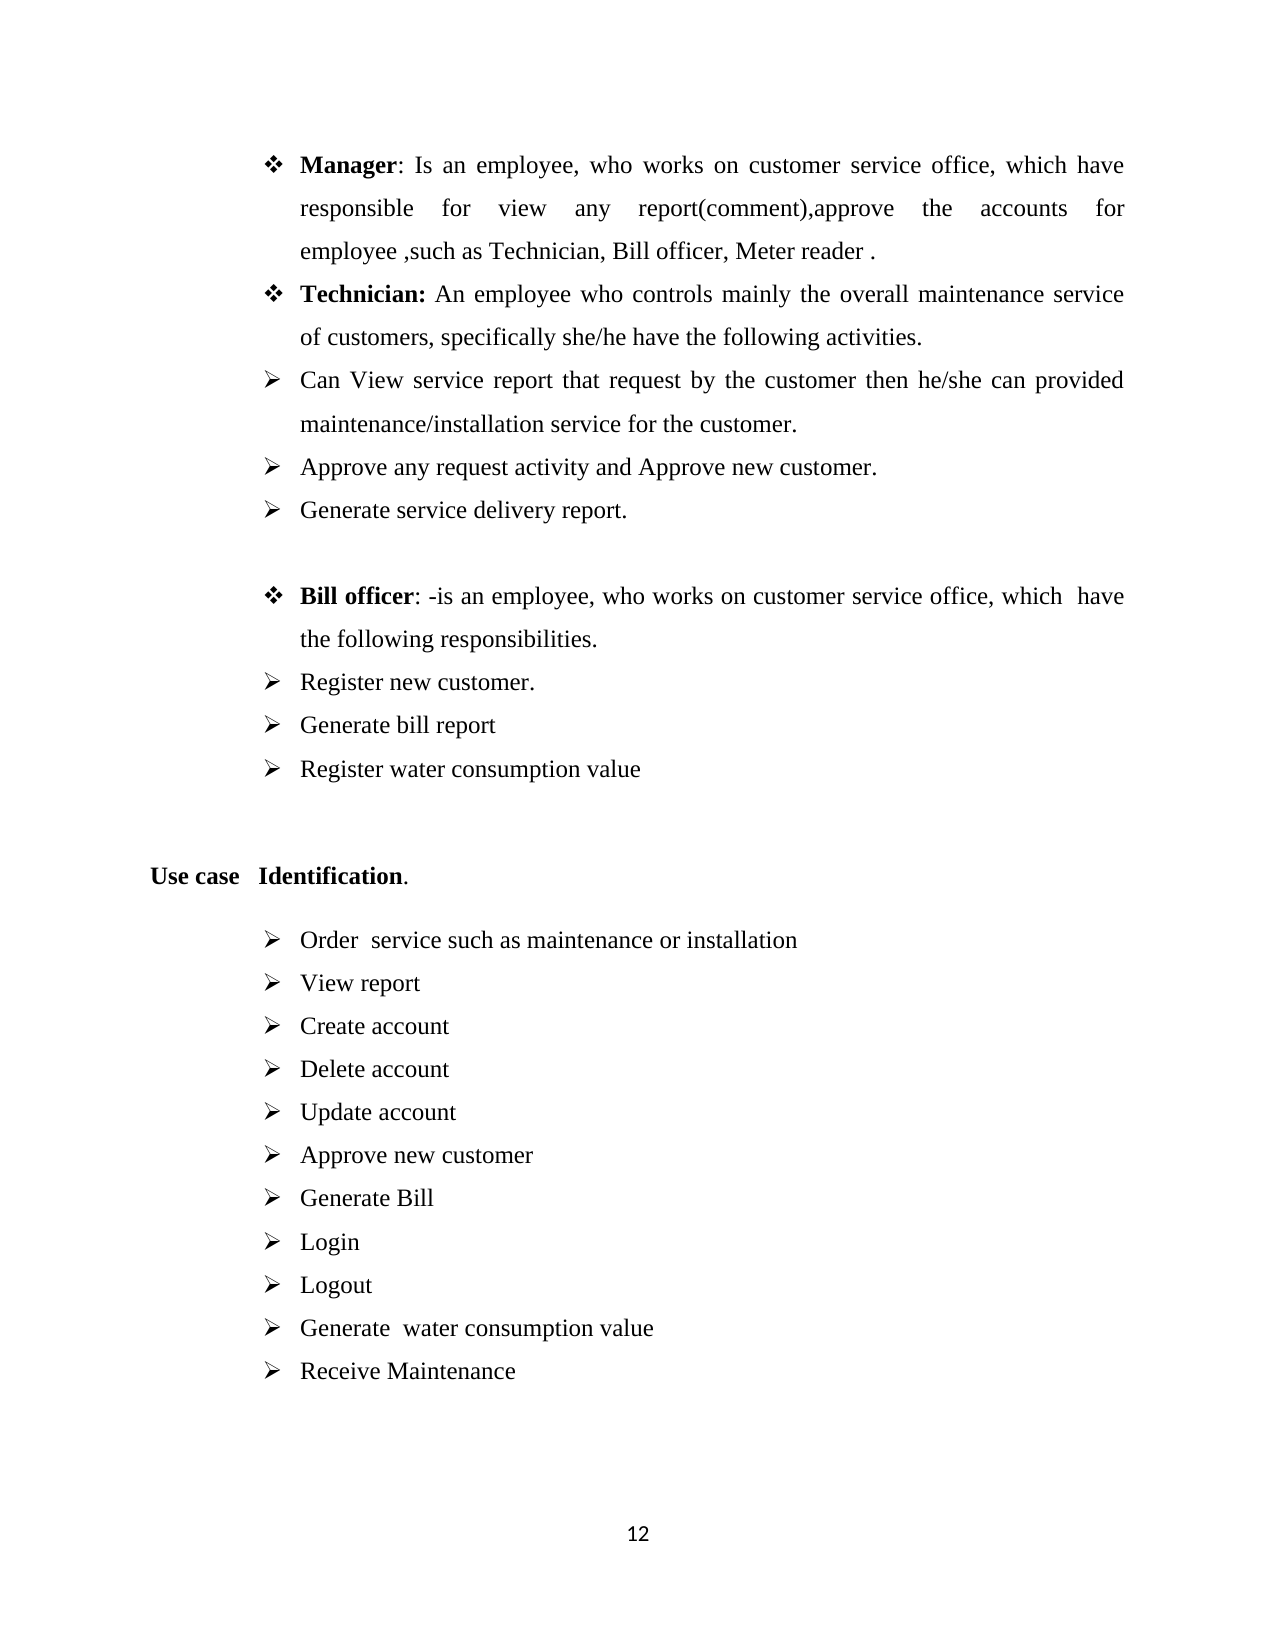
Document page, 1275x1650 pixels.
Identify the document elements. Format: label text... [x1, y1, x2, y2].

list Logout [262, 1270, 1125, 1298]
list Manager: Is an employee, who works on customer service office, which have responsible for view any report(comment),approve the accounts for employee ,such as Technician, Bill officer, Meter reader . [262, 150, 1125, 265]
list Register water consumption value [262, 754, 1125, 782]
list Delete account [262, 1054, 1125, 1083]
list Can View service report that request by the customer then he/she can provided maintenance/installation service for the customer. [262, 366, 1125, 437]
list Approve new customer [262, 1140, 1125, 1169]
list Approve any request activity and Approve new customer. [262, 452, 1125, 481]
list Update account [262, 1097, 1125, 1126]
list Create account [262, 1011, 1125, 1040]
list Generate Bill [262, 1183, 1125, 1212]
list Login [262, 1227, 1125, 1255]
list View report [262, 968, 1125, 997]
list Generate water consumption value [262, 1313, 1125, 1342]
text Use case Identification. [150, 861, 1125, 889]
list Technician: An employee who controls mainly the overall maintenance service of customers, specifically she/he have the following activities. [262, 279, 1125, 351]
list Order service such as maintenance or installation [262, 925, 1125, 953]
list Bill officer: -is an employee, who works on customer service office, which have the following responsibilities. [262, 581, 1125, 653]
list Generate bill report [262, 711, 1125, 739]
list Register new customer. [262, 667, 1125, 696]
list Generate service delivery report. [262, 495, 1125, 524]
list Receive Maintenance [262, 1356, 1125, 1385]
